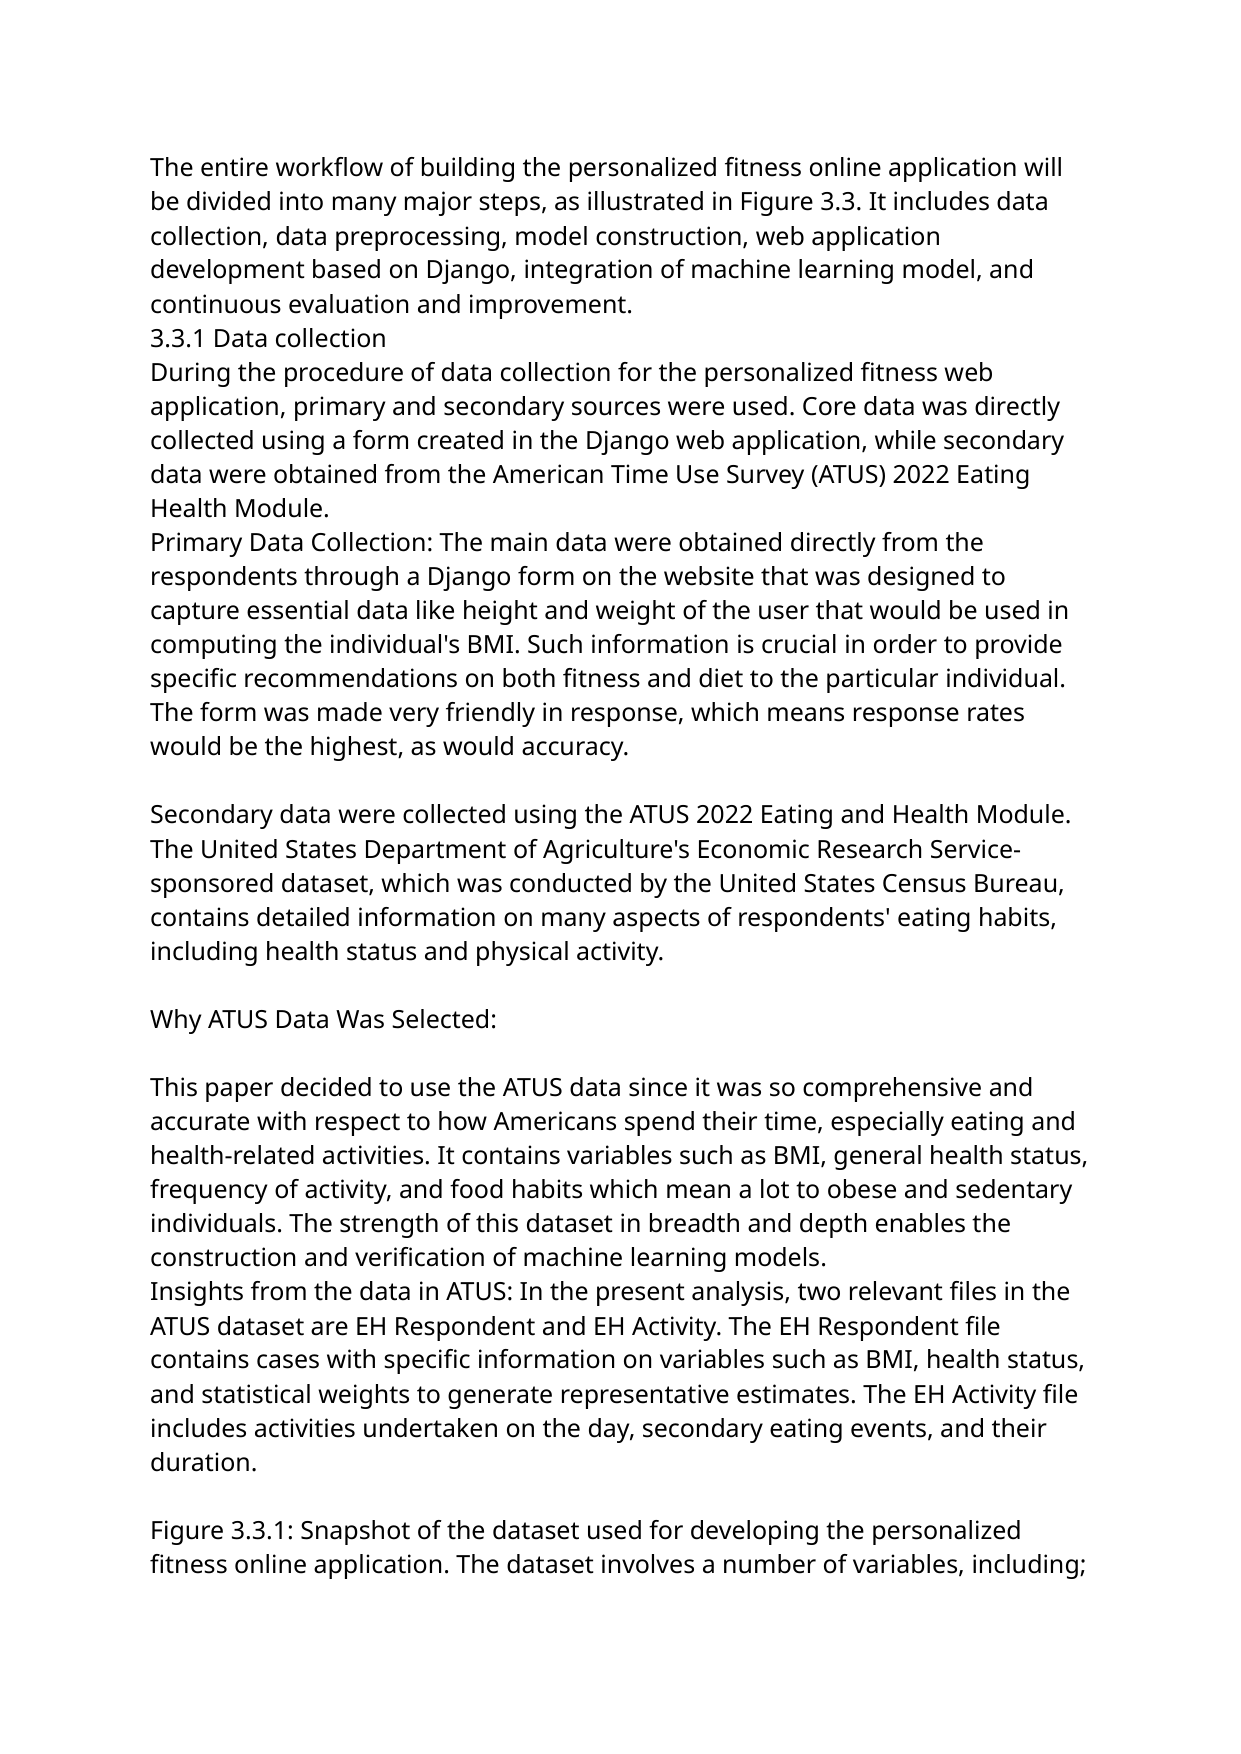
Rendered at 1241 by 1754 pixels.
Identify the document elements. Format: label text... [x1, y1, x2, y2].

text During the procedure of data collection for the personalized fitness web application, primary and secondary sources were used. Core data was directly collected using a form created in the Django web application, while secondary data were obtained from the American Time Use Survey (ATUS) 2022 Eating Health Module. [150, 354, 1090, 525]
text Primary Data Collection: The main data were obtained directly from the respondents through a Django form on the website that was designed to capture essential data like height and weight of the user that would be used in computing the individual's BMI. Such information is crucial in order to provide specific recommendations on both fitness and diet to the particular individual. The form was made very friendly in response, which means response rates would be the highest, as would accuracy. [150, 525, 1090, 763]
text 3.3.1 Data collection [150, 320, 1090, 354]
text Insights from the data in ATUS: In the present analysis, two relevant files in the ATUS dataset are EH Respondent and EH Activity. The EH Respondent file contains cases with specific information on variables such as BMI, health status, and statistical weights to generate representative estimates. The EH Activity file includes activities undertaken on the day, secondary eating events, and their duration. [150, 1274, 1090, 1478]
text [150, 1512, 1090, 1581]
text Why ATUS Data Was Selected: [150, 1002, 1090, 1036]
text The entire workflow of building the personalized fitness online application will be divided into many major steps, as illustrated in Figure 3.3. It includes data collection, data preprocessing, model construction, web application development based on Django, integration of machine learning model, and continuous evaluation and improvement. [150, 150, 1090, 320]
text Secondary data were collected using the ATUS 2022 Eating and Health Module. The United States Department of Agriculture's Economic Research Service-sponsored dataset, which was conducted by the United States Census Bureau, contains detailed information on many aspects of respondents' eating habits, including health status and physical activity. [150, 797, 1090, 967]
text This paper decided to use the ATUS data since it was so comprehensive and accurate with respect to how Americans spend their time, especially eating and health-related activities. It contains variables such as BMI, general health status, frequency of activity, and food habits which mean a lot to obese and sedentary individuals. The strength of this dataset in breadth and depth enables the construction and verification of machine learning models. [150, 1070, 1090, 1274]
